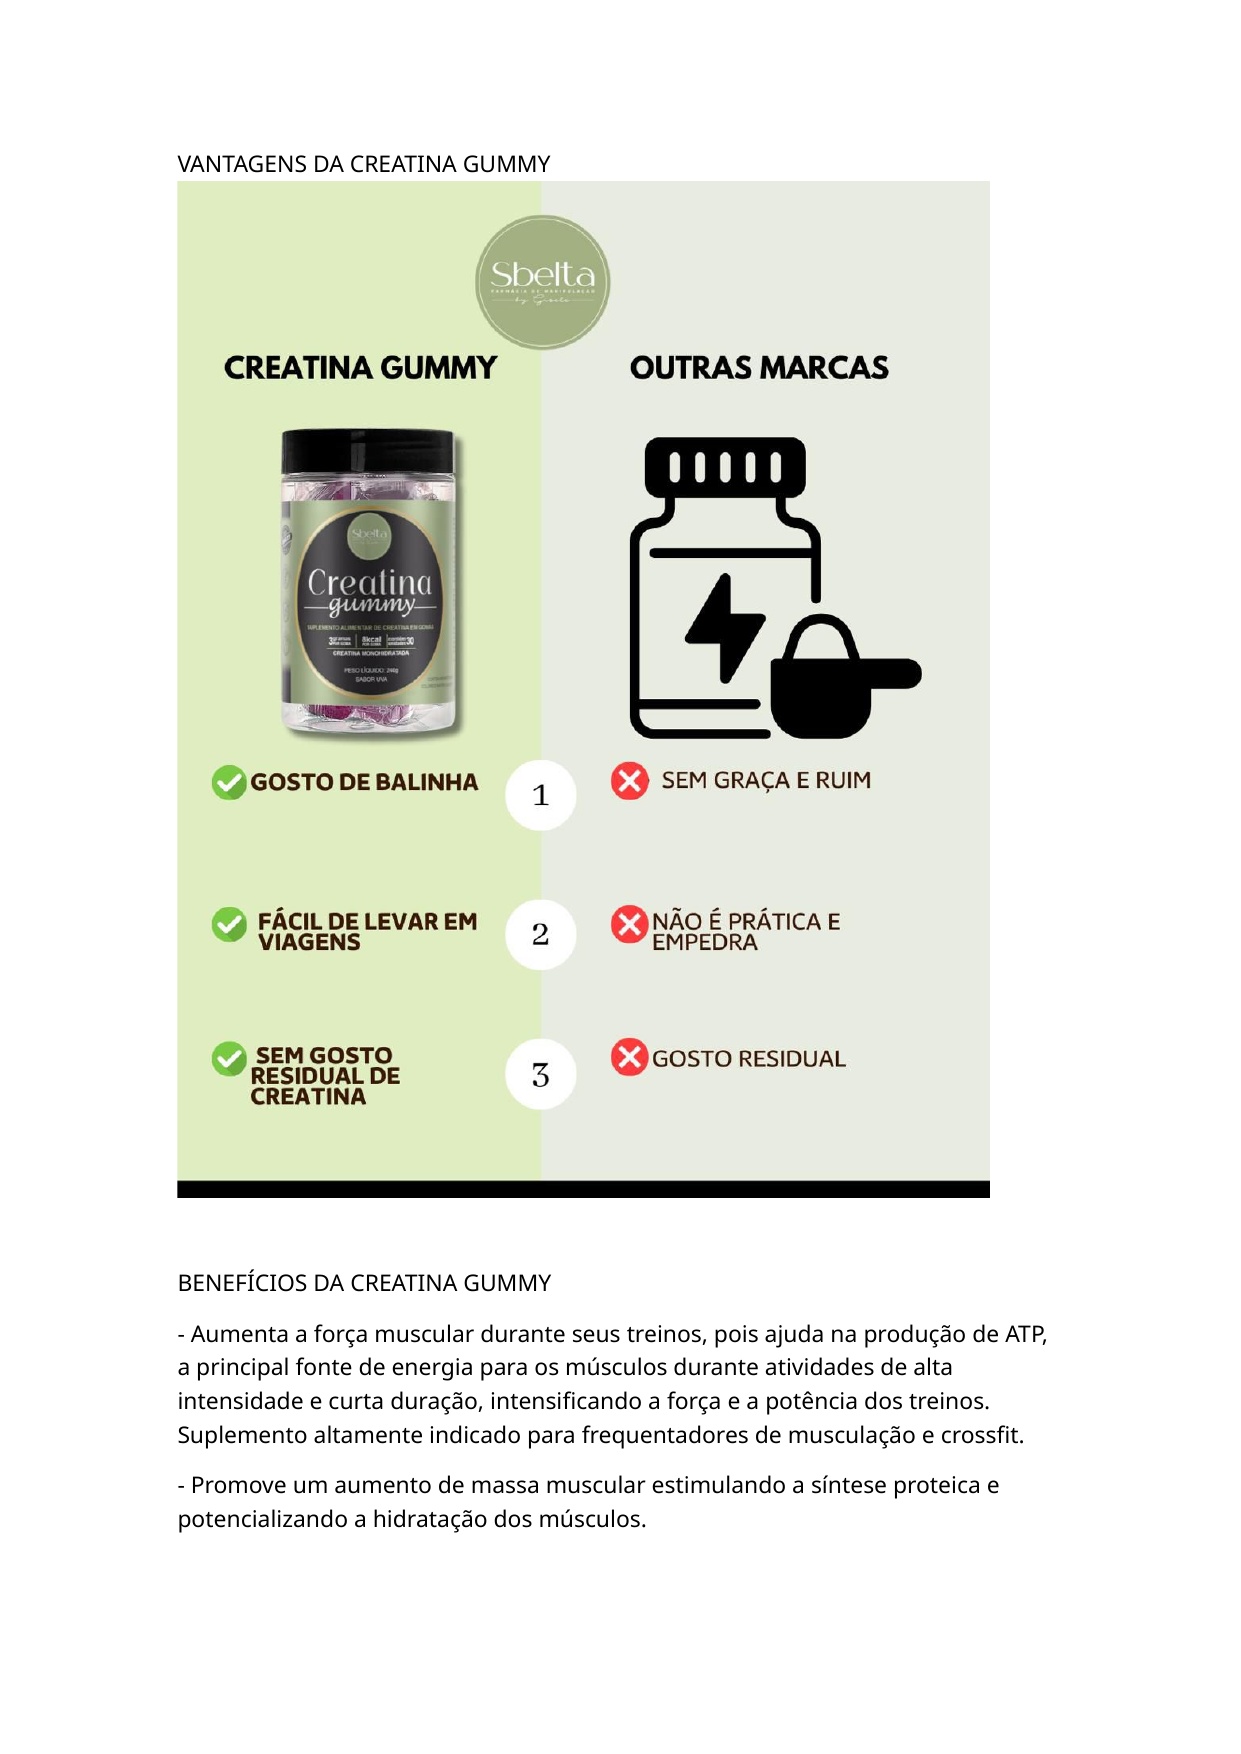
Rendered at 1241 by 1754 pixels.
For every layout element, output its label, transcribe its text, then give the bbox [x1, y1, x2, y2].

text - Aumenta a força muscular durante seus treinos, pois ajuda na produção de ATP, a principal fonte de energia para os músculos durante atividades de alta intensidade e curta duração, intensificando a força e a potência dos treinos. Suplemento altamente indicado para frequentadores de musculação e crossfit. [177, 1317, 1063, 1450]
text BENEFÍCIOS DA CREATINA GUMMY [177, 1267, 1063, 1298]
picture [177, 181, 990, 1198]
text - Promove um aumento de massa muscular estimulando a síntese proteica e potencializando a hidratação dos músculos. [177, 1469, 1063, 1534]
